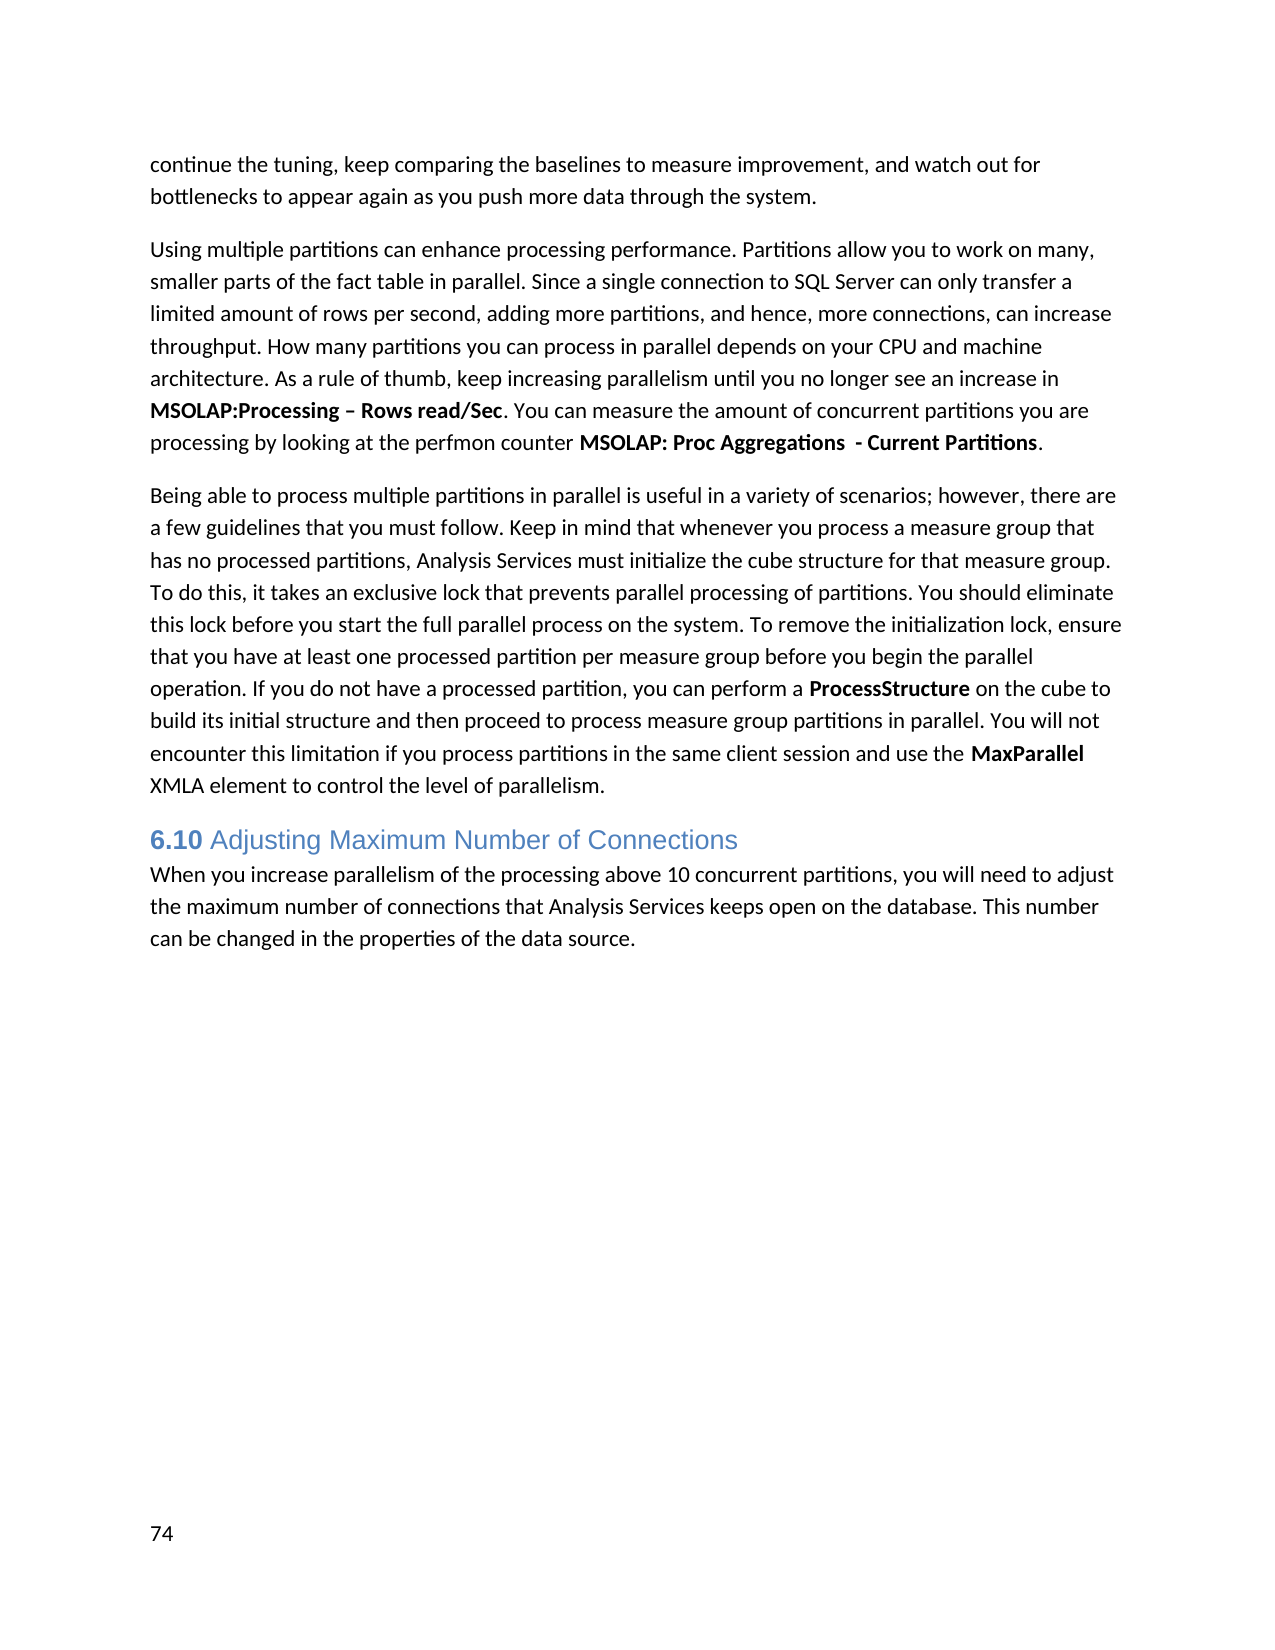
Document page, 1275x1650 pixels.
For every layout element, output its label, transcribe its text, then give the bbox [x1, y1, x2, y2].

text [150, 150, 1125, 210]
text When you increase parallelism of the processing above 10 concurrent partitions, you will need to adjust the maximum number of connections that Analysis Services keeps open on the database. This number can be changed in the properties of the data source. [150, 860, 1125, 952]
subtitle Adjusting Maximum Number of Connections [150, 824, 1125, 855]
text Being able to process multiple partitions in parallel is useful in a variety of scenarios; however, there are a few guidelines that you must follow. Keep in mind that whenever you process a measure group that has no processed partitions, Analysis Services must initialize the cube structure for that measure group. To do this, it takes an exclusive lock that prevents parallel processing of partitions. You should eliminate this lock before you start the full parallel process on the system. To remove the initialization lock, ensure that you have at least one processed partition per measure group before you begin the parallel operation. If you do not have a processed partition, you can perform a ProcessStructure on the cube to build its initial structure and then proceed to process measure group partitions in parallel. You will not encounter this limitation if you process partitions in the same client session and use the MaxParallel XMLA element to control the level of parallelism. [150, 481, 1125, 799]
text Using multiple partitions can enhance processing performance. Partitions allow you to work on many, smaller parts of the fact table in parallel. Since a single connection to SQL Server can only transfer a limited amount of rows per second, adding more partitions, and hence, more connections, can increase throughput. How many partitions you can process in parallel depends on your CPU and machine architecture. As a rule of thumb, keep increasing parallelism until you no longer see an increase in MSOLAP:Processing – Rows read/Sec. You can measure the amount of concurrent partitions you are processing by looking at the perfmon counter MSOLAP: Proc Aggregations - Current Partitions. [150, 235, 1125, 456]
